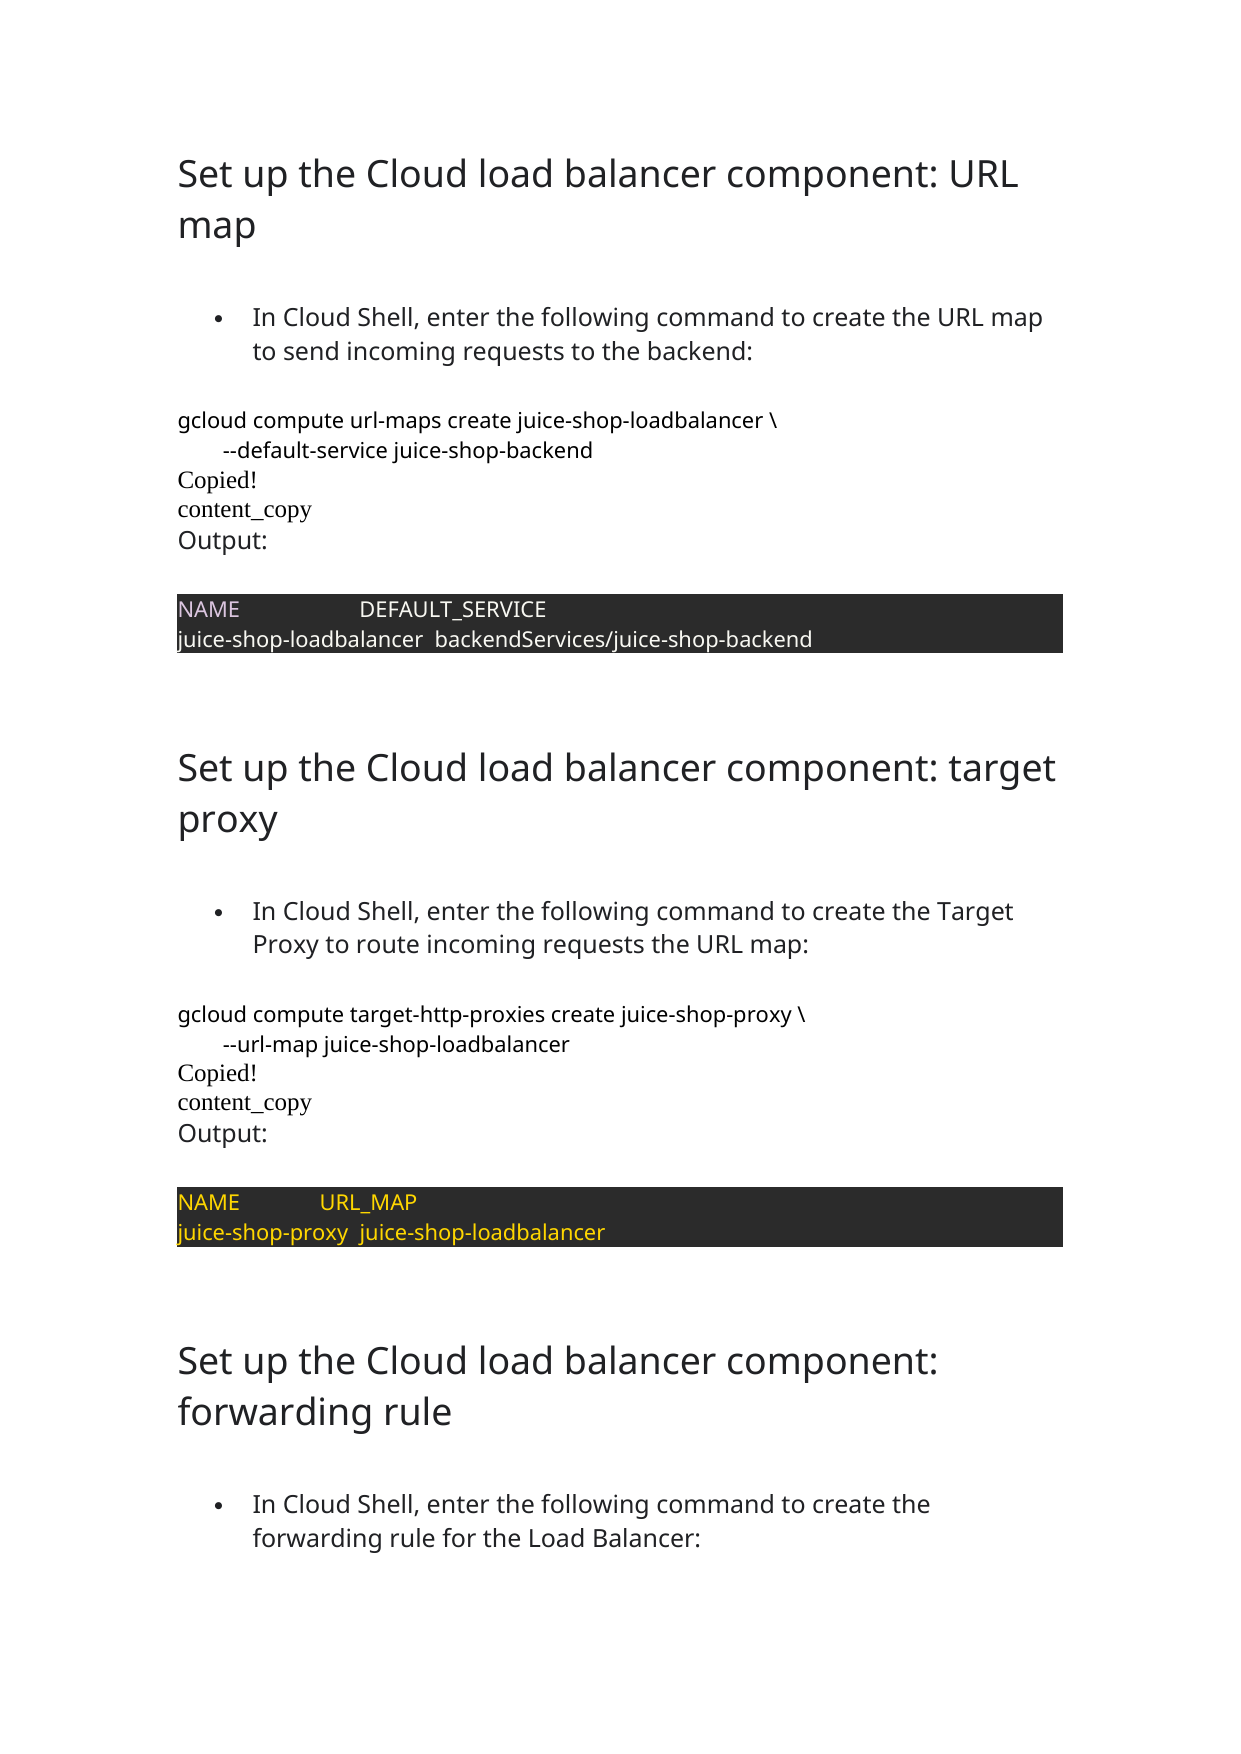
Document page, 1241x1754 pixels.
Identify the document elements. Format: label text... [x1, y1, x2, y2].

text --default-service juice-shop-backend [177, 435, 1063, 465]
list In Cloud Shell, enter the following command to create the URL map to send incoming requests to the backend: [215, 300, 1063, 368]
text --url-map juice-shop-loadbalancer [177, 1028, 1063, 1058]
text Output: [177, 1116, 1063, 1150]
text juice-shop-proxy juice-shop-loadbalancer [177, 1217, 1063, 1247]
text Set up the Cloud load balancer component: URL map [177, 148, 1063, 250]
text content_copy [177, 494, 1063, 522]
text NAME URL_MAP [177, 1187, 1063, 1217]
list In Cloud Shell, enter the following command to create the Target Proxy to route incoming requests the URL map: [215, 893, 1063, 961]
text Set up the Cloud load balancer component: forwarding rule [177, 1334, 1063, 1437]
text juice-shop-loadbalancer backendServices/juice-shop-backend [177, 624, 1063, 653]
text gcloud compute url-maps create juice-shop-loadbalancer \ [177, 405, 1063, 435]
text NAME DEFAULT_SERVICE [177, 594, 1063, 624]
text Copied! [177, 465, 1063, 494]
text Output: [177, 522, 1063, 556]
text content_copy [177, 1087, 1063, 1116]
text Copied! [177, 1058, 1063, 1087]
text Set up the Cloud load balancer component: target proxy [177, 741, 1063, 843]
list In Cloud Shell, enter the following command to create the forwarding rule for the Load Balancer: [215, 1487, 1063, 1555]
text gcloud compute target-http-proxies create juice-shop-proxy \ [177, 999, 1063, 1028]
